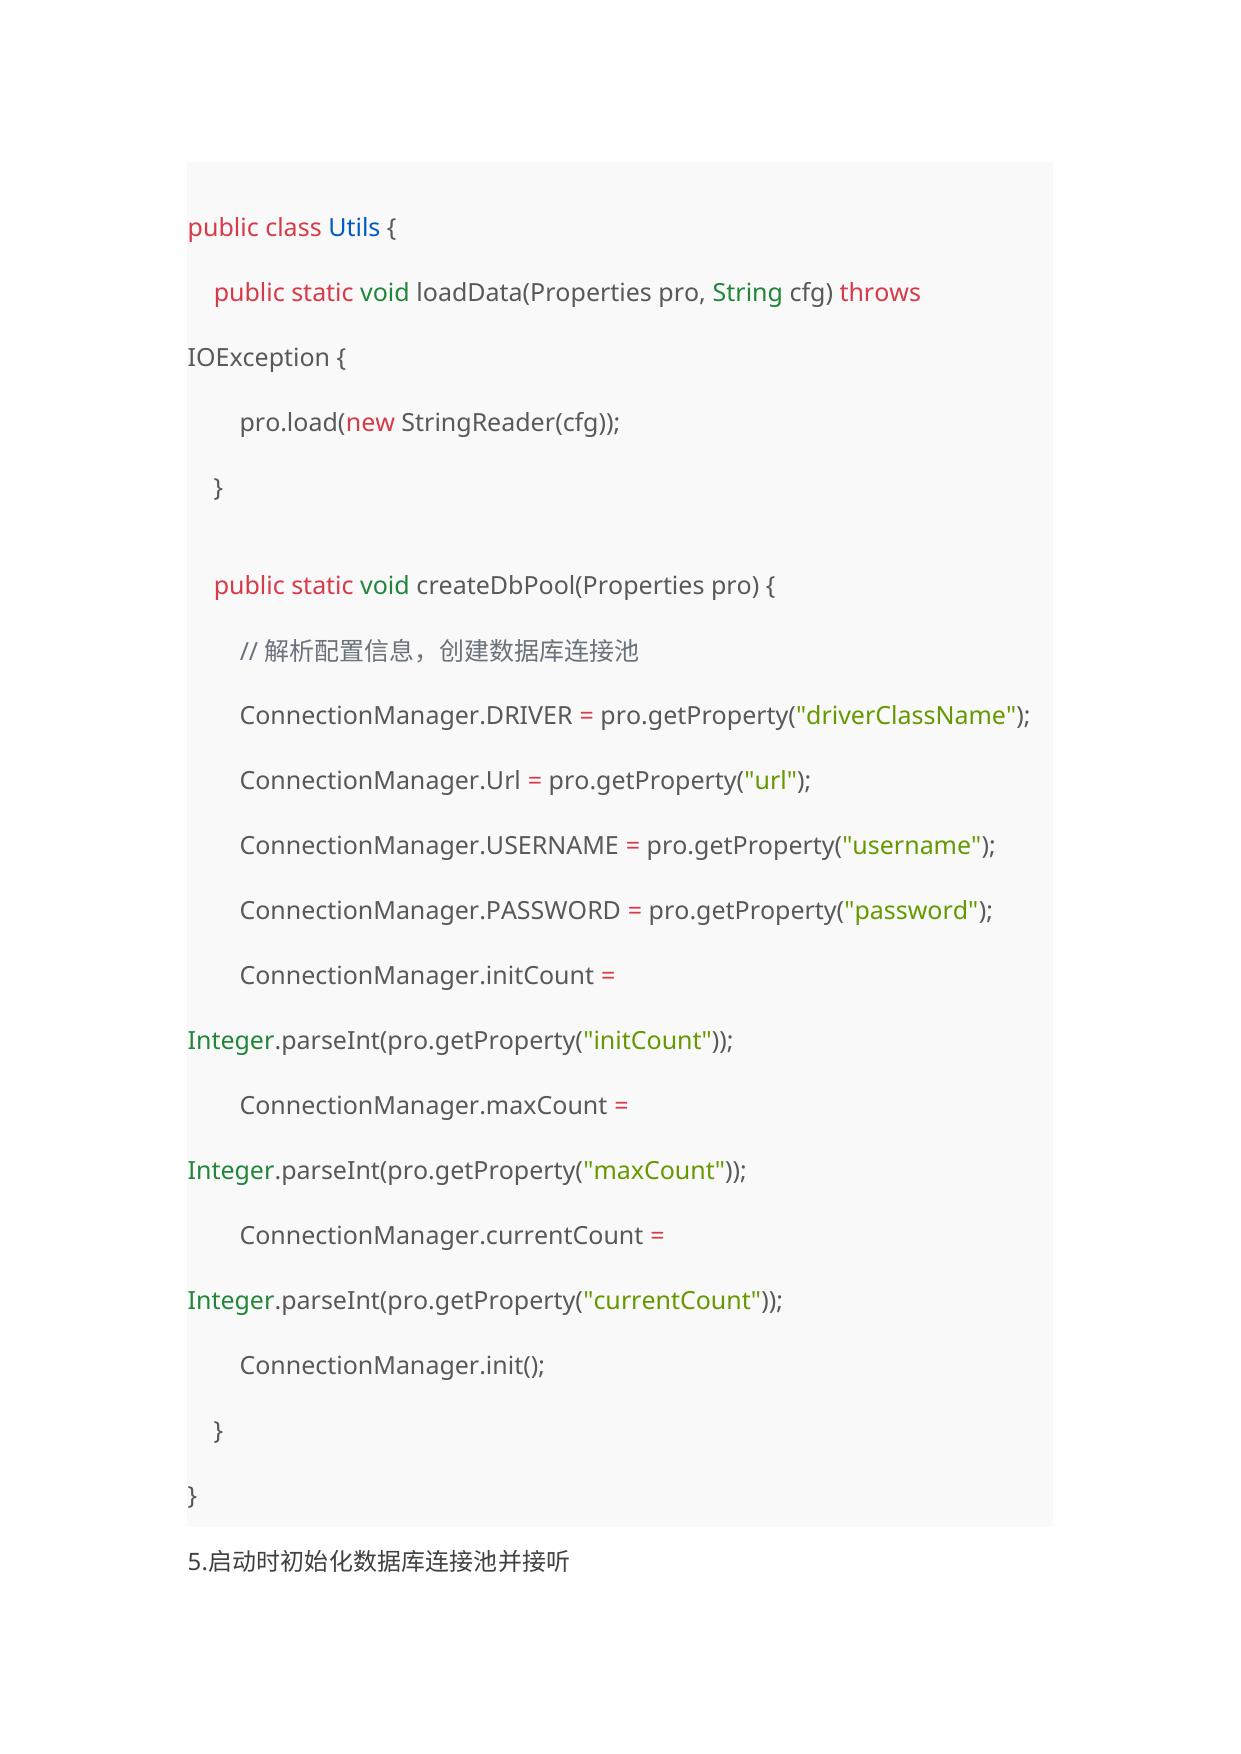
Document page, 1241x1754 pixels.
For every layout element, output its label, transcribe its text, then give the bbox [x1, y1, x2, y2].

text } [187, 1397, 1053, 1462]
text public class Utils { [187, 194, 1053, 259]
text } [187, 454, 1053, 519]
text ConnectionManager.DRIVER = pro.getProperty("driverClassName"); [187, 682, 1053, 747]
text ConnectionManager.Url = pro.getProperty("url"); [187, 747, 1053, 812]
text // 解析配置信息，创建数据库连接池 [187, 617, 1053, 682]
text ConnectionManager.PASSWORD = pro.getProperty("password"); [187, 877, 1053, 942]
text 5.启动时初始化数据库连接池并接听 [187, 1527, 1053, 1592]
text ConnectionManager.maxCount = Integer.parseInt(pro.getProperty("maxCount")); [187, 1072, 1053, 1202]
text ConnectionManager.currentCount = Integer.parseInt(pro.getProperty("currentCount")); [187, 1202, 1053, 1332]
text ConnectionManager.init(); [187, 1332, 1053, 1397]
text public static void loadData(Properties pro, String cfg) throws IOException { [187, 259, 1053, 389]
text public static void createDbPool(Properties pro) { [187, 552, 1053, 617]
text pro.load(new StringReader(cfg)); [187, 389, 1053, 454]
text } [187, 1462, 1053, 1527]
text ConnectionManager.initCount = Integer.parseInt(pro.getProperty("initCount")); [187, 942, 1053, 1072]
text ConnectionManager.USERNAME = pro.getProperty("username"); [187, 812, 1053, 877]
